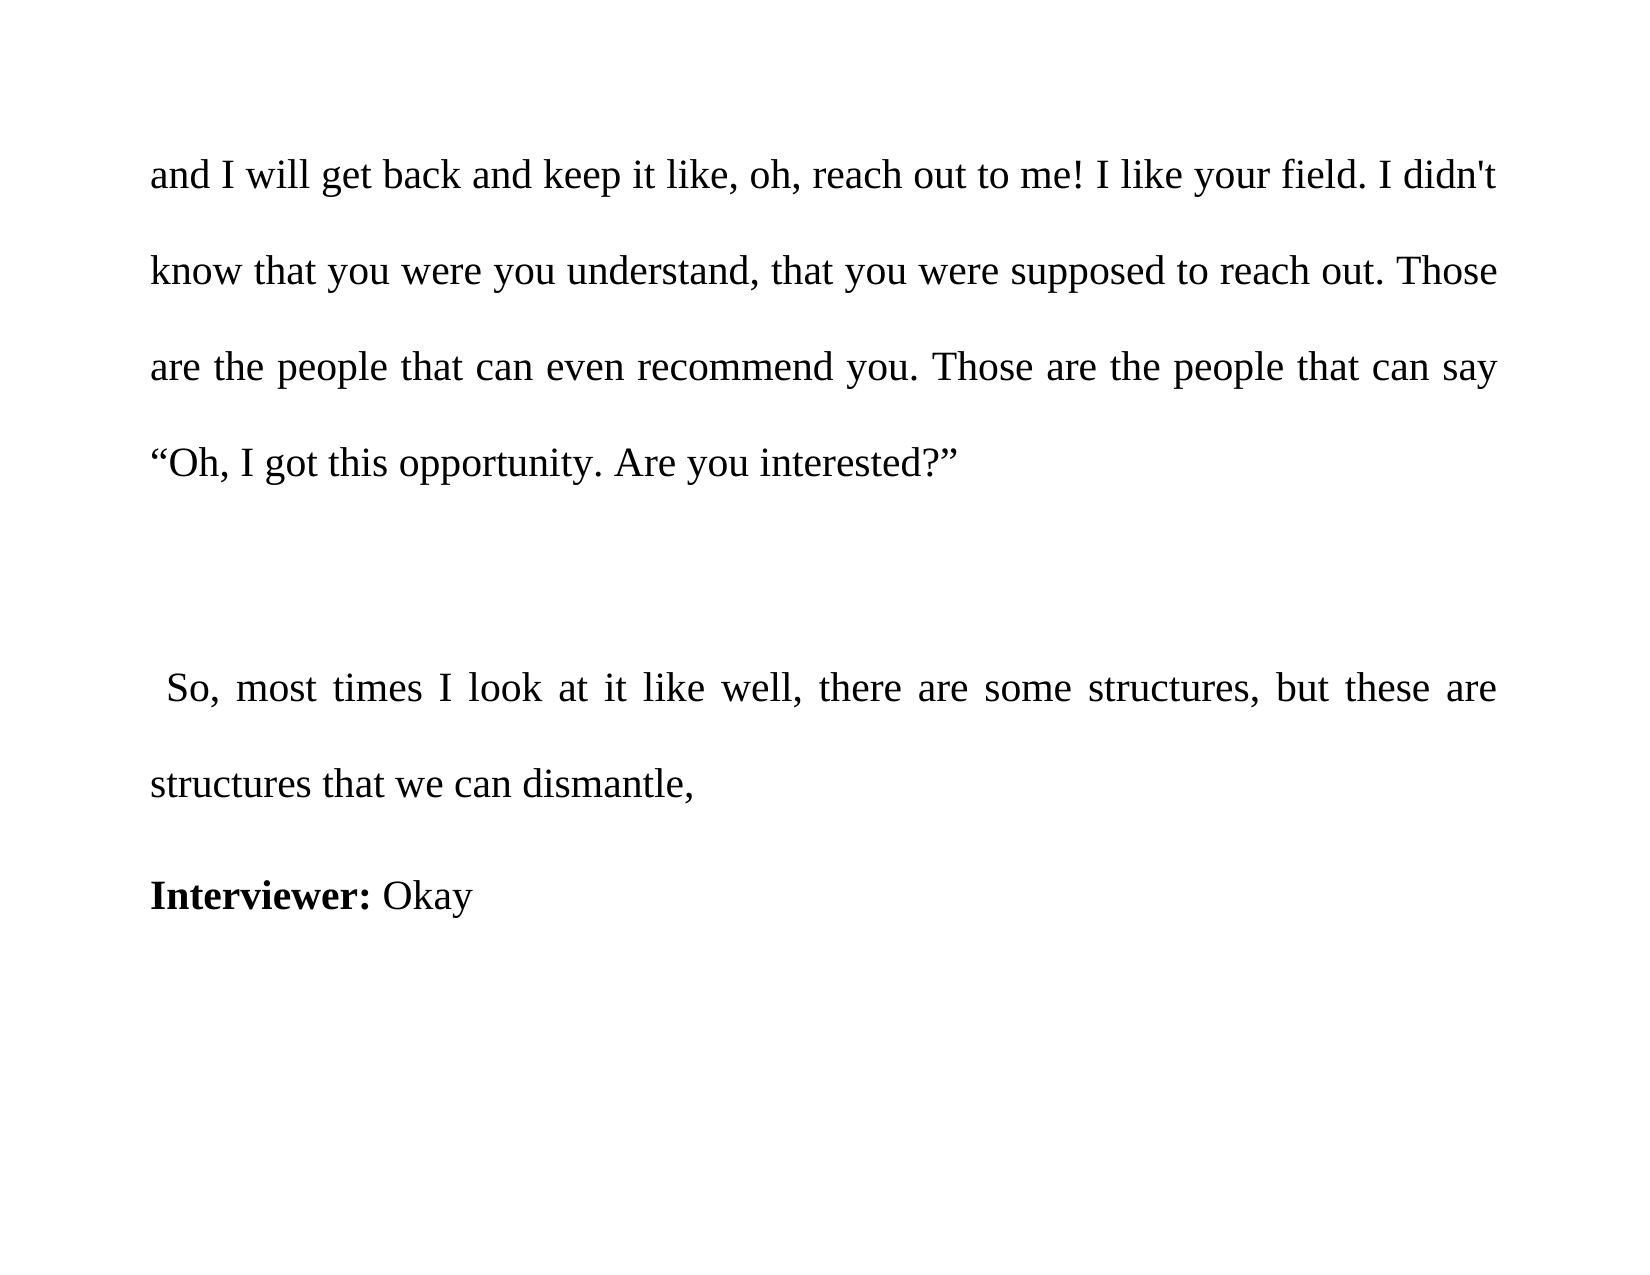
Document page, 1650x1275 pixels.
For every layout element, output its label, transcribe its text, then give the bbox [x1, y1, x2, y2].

text Interviewer: Okay [150, 871, 1500, 919]
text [150, 150, 1500, 485]
text So, most times I look at it like well, there are some structures, but these are structures that we can dismantle, [150, 662, 1500, 806]
